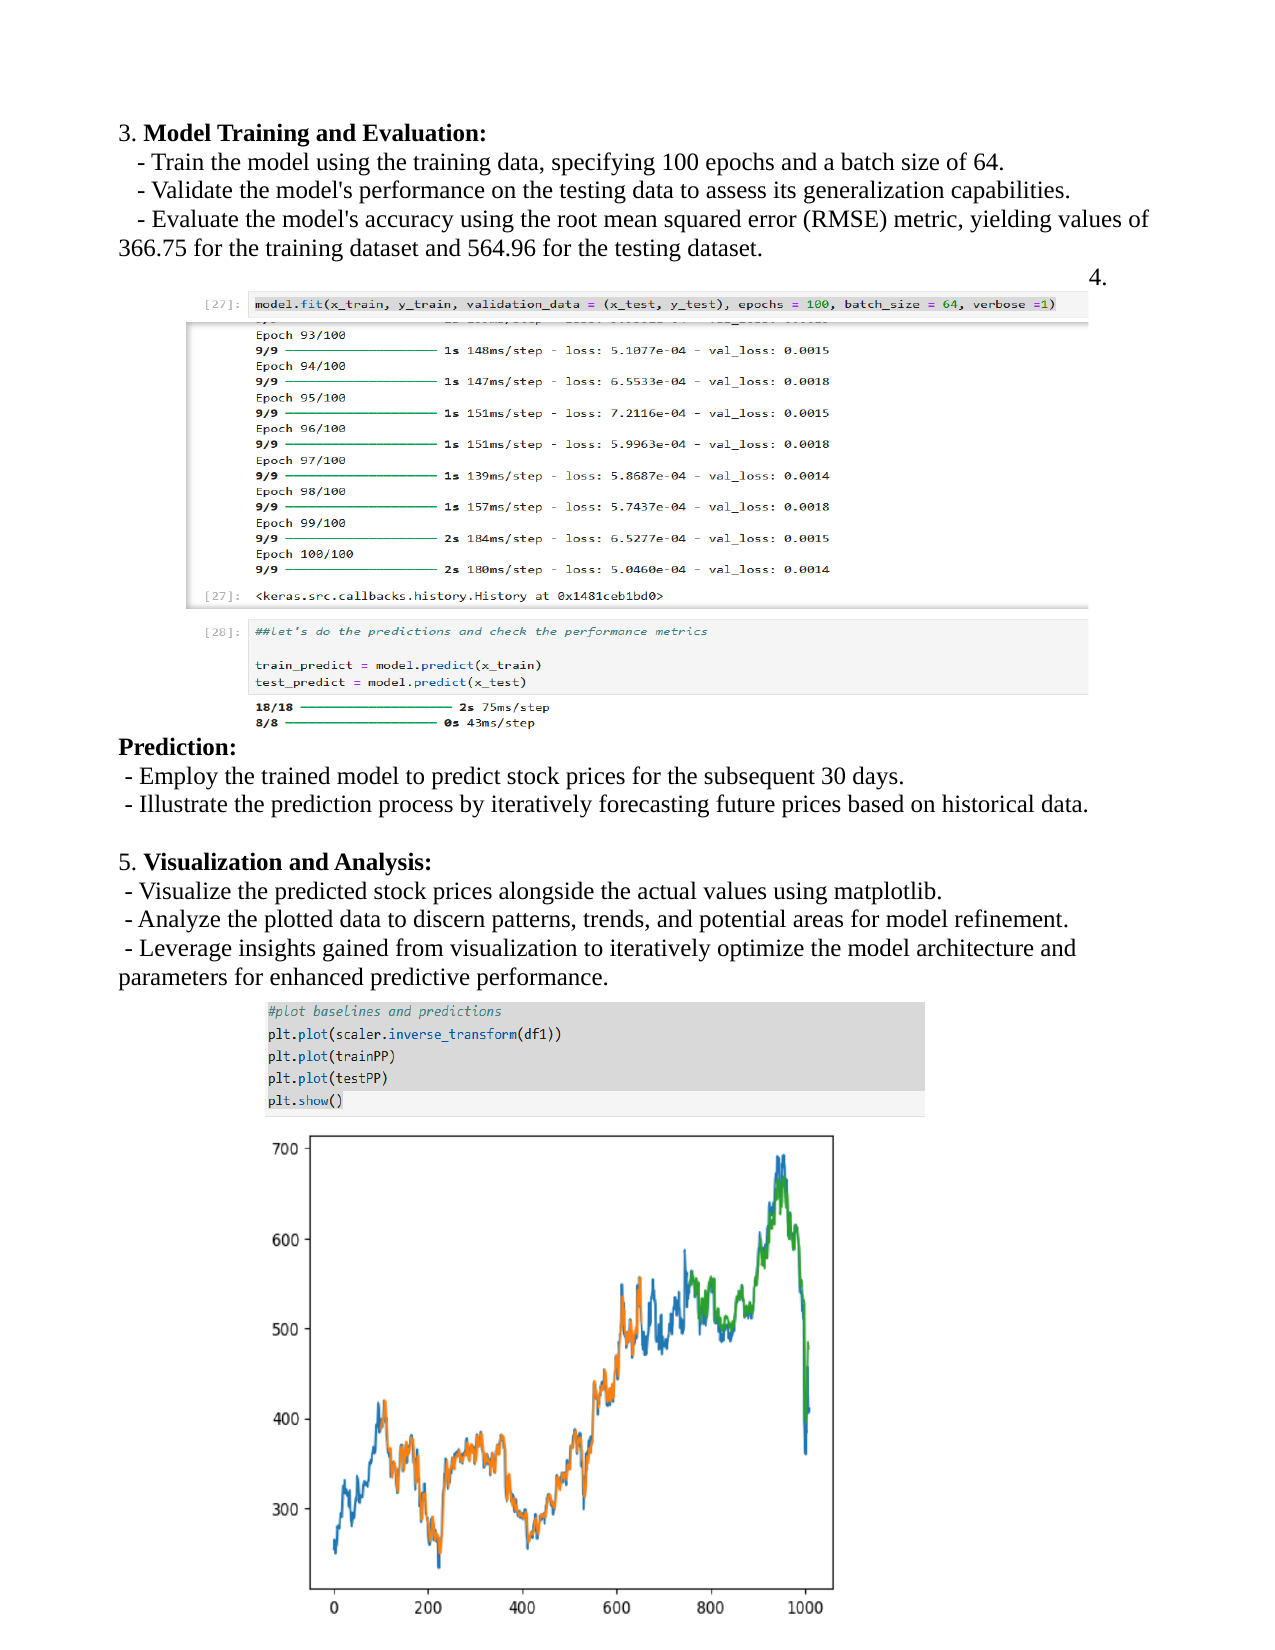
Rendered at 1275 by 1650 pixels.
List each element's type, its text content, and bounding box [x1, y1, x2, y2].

picture [265, 1002, 925, 1641]
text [118, 118, 1157, 262]
picture [186, 289, 1089, 732]
